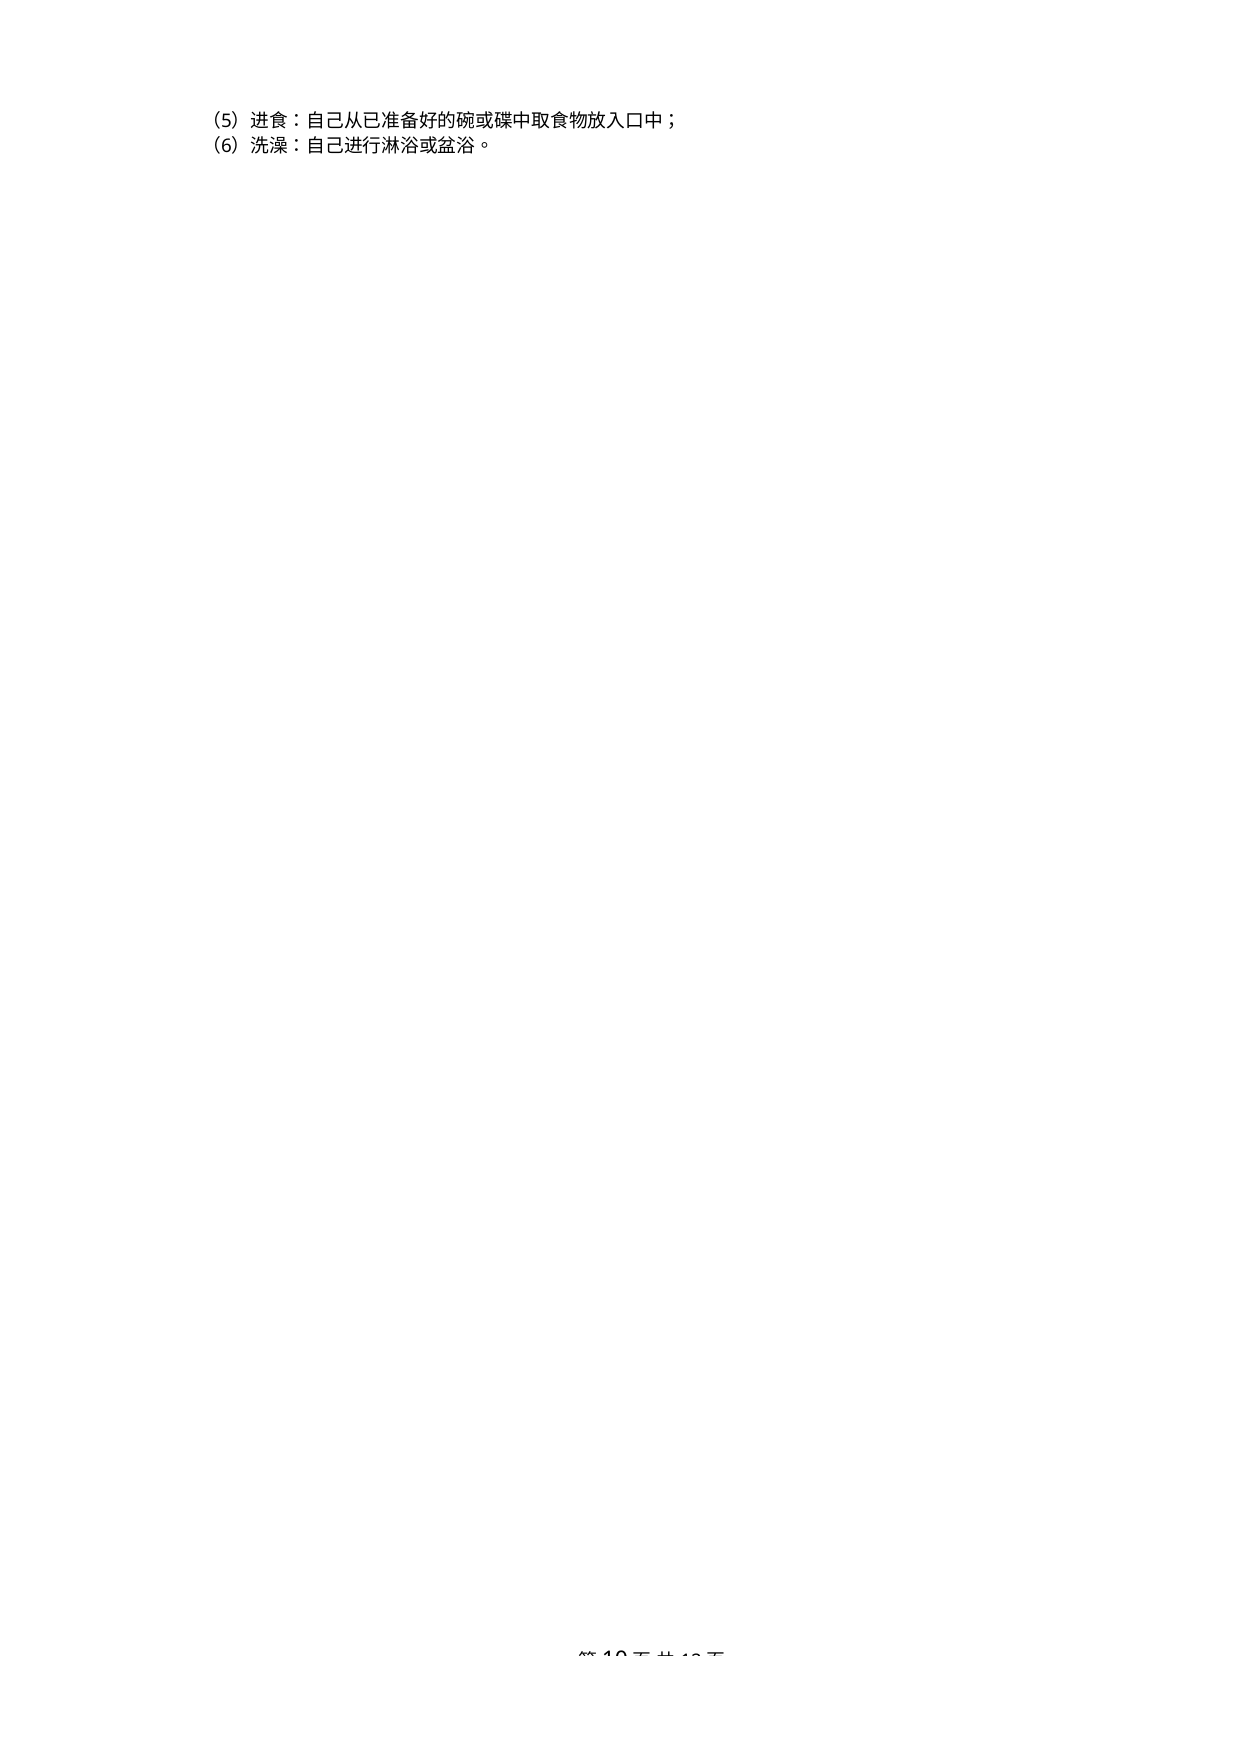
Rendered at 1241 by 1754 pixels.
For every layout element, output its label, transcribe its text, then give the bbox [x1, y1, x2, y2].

text （5）进食：自己从已准备好的碗或碟中取食物放入口中； [202, 108, 1123, 133]
text （6）洗澡：自己进行淋浴或盆浴。 [202, 133, 1123, 157]
